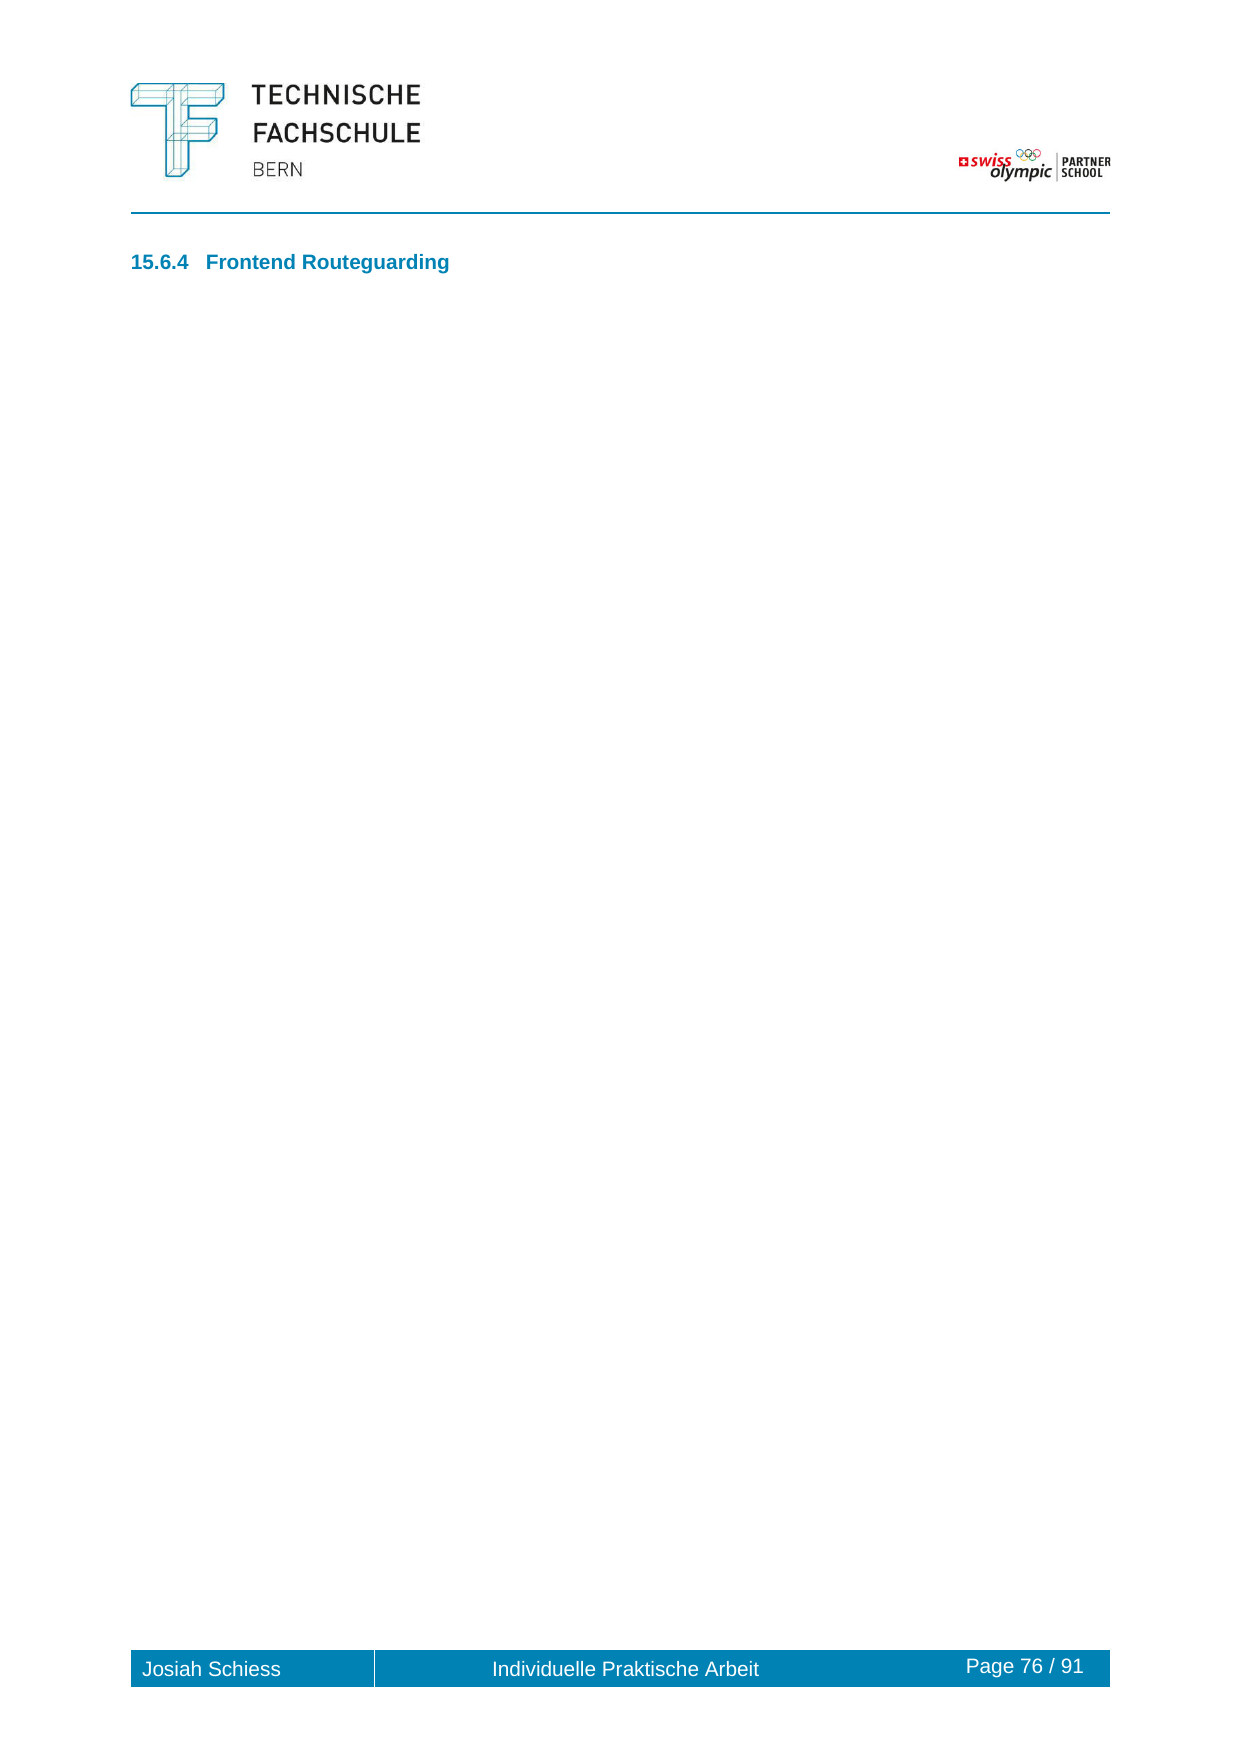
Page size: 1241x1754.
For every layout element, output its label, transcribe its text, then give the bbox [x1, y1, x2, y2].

subtitle Frontend Routeguarding [131, 249, 1110, 273]
picture [130, 83, 1111, 210]
